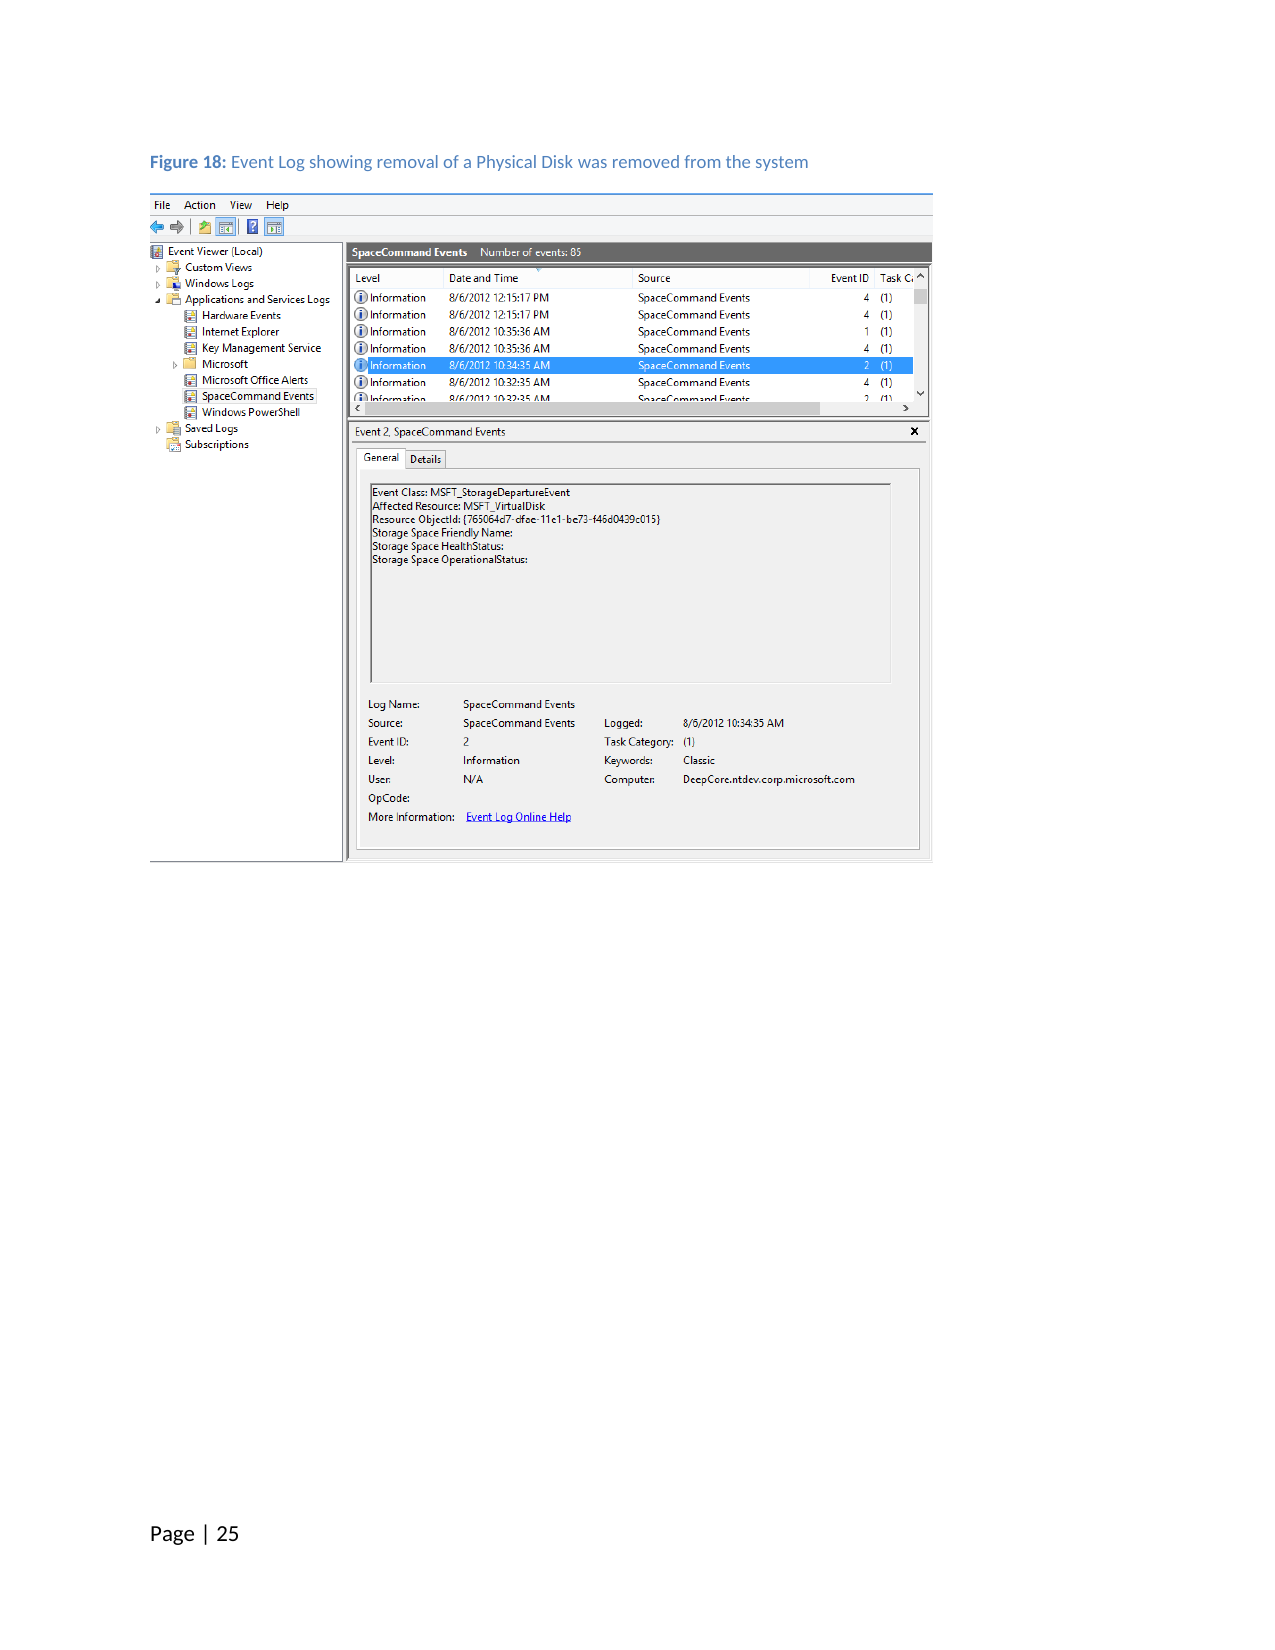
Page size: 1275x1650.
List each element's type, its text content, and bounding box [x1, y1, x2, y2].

picture [150, 193, 933, 863]
